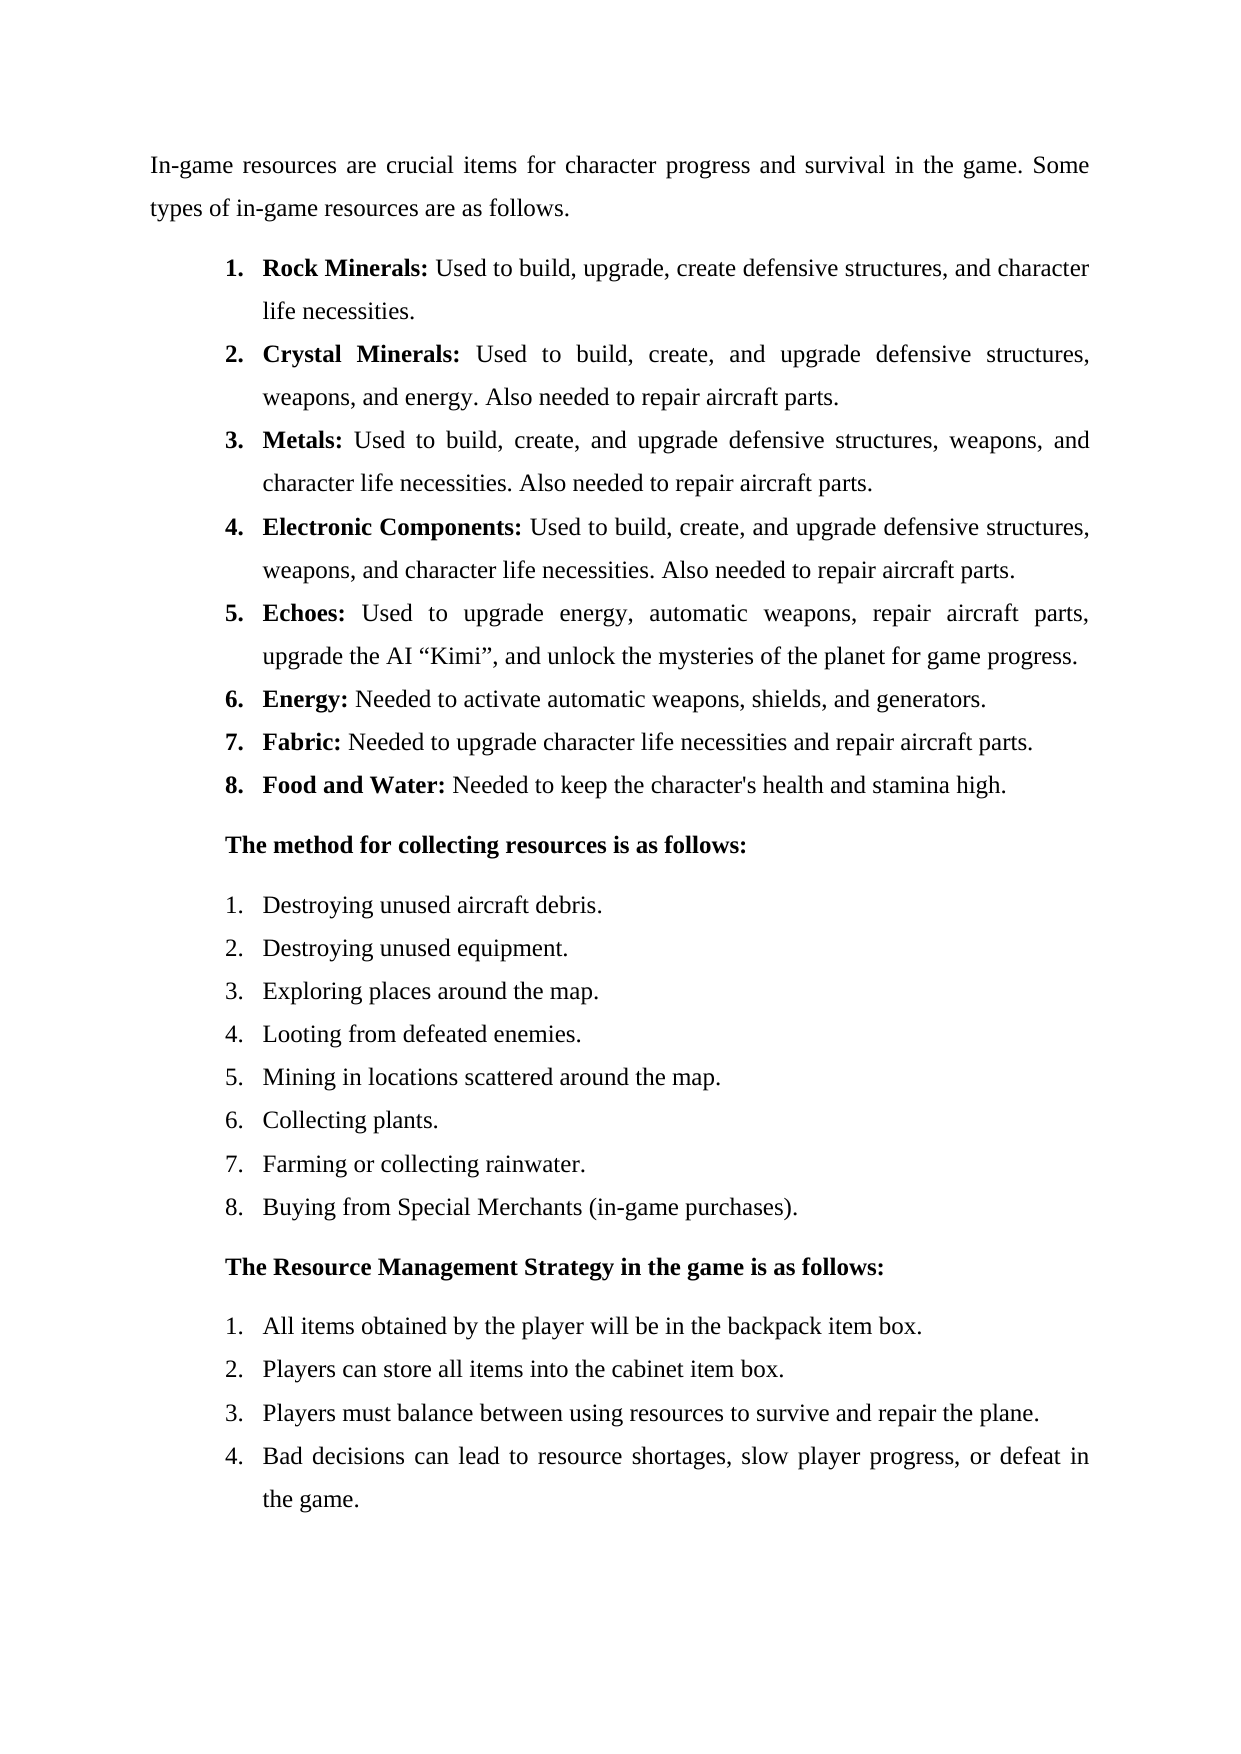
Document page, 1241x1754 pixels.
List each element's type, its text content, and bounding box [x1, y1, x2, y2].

list Bad decisions can lead to resource shortages, slow player progress, or defeat in the game. [225, 1441, 1090, 1513]
list Players can store all items into the cabinet item box. [225, 1354, 1090, 1383]
list Electronic Components: Used to build, create, and upgrade defensive structures, weapons, and character life necessities. Also needed to repair aircraft parts. [225, 512, 1090, 583]
list Crystal Minerals: Used to build, create, and upgrade defensive structures, weapons, and energy. Also needed to repair aircraft parts. [225, 339, 1090, 411]
list Players must balance between using resources to survive and repair the plane. [225, 1398, 1090, 1426]
list Mining in locations scattered around the map. [225, 1062, 1090, 1091]
list Rock Minerals: Used to build, upgrade, create defensive structures, and character life necessities. [225, 253, 1090, 325]
text The method for collecting resources is as follows: [150, 830, 1090, 859]
list Buying from Special Merchants (in-game purchases). [225, 1192, 1090, 1221]
list Exploring places around the map. [225, 976, 1090, 1005]
list Food and Water: Needed to keep the character's health and stamina high. [225, 770, 1090, 799]
list Destroying unused equipment. [225, 933, 1090, 962]
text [150, 150, 1090, 222]
list Fabric: Needed to upgrade character life necessities and repair aircraft parts. [225, 727, 1090, 756]
list Collecting plants. [225, 1106, 1090, 1134]
text The Resource Management Strategy in the game is as follows: [150, 1252, 1090, 1280]
list Echoes: Used to upgrade energy, automatic weapons, repair aircraft parts, upgrade the AI ​​“Kimi”, and unlock the mysteries of the planet for game progress. [225, 598, 1090, 670]
list All items obtained by the player will be in the backpack item box. [225, 1311, 1090, 1340]
list Looting from defeated enemies. [225, 1019, 1090, 1048]
list Energy: Needed to activate automatic weapons, shields, and generators. [225, 684, 1090, 713]
list Metals: Used to build, create, and upgrade defensive structures, weapons, and character life necessities. Also needed to repair aircraft parts. [225, 425, 1090, 497]
list Farming or collecting rainwater. [225, 1149, 1090, 1177]
list Destroying unused aircraft debris. [225, 890, 1090, 919]
